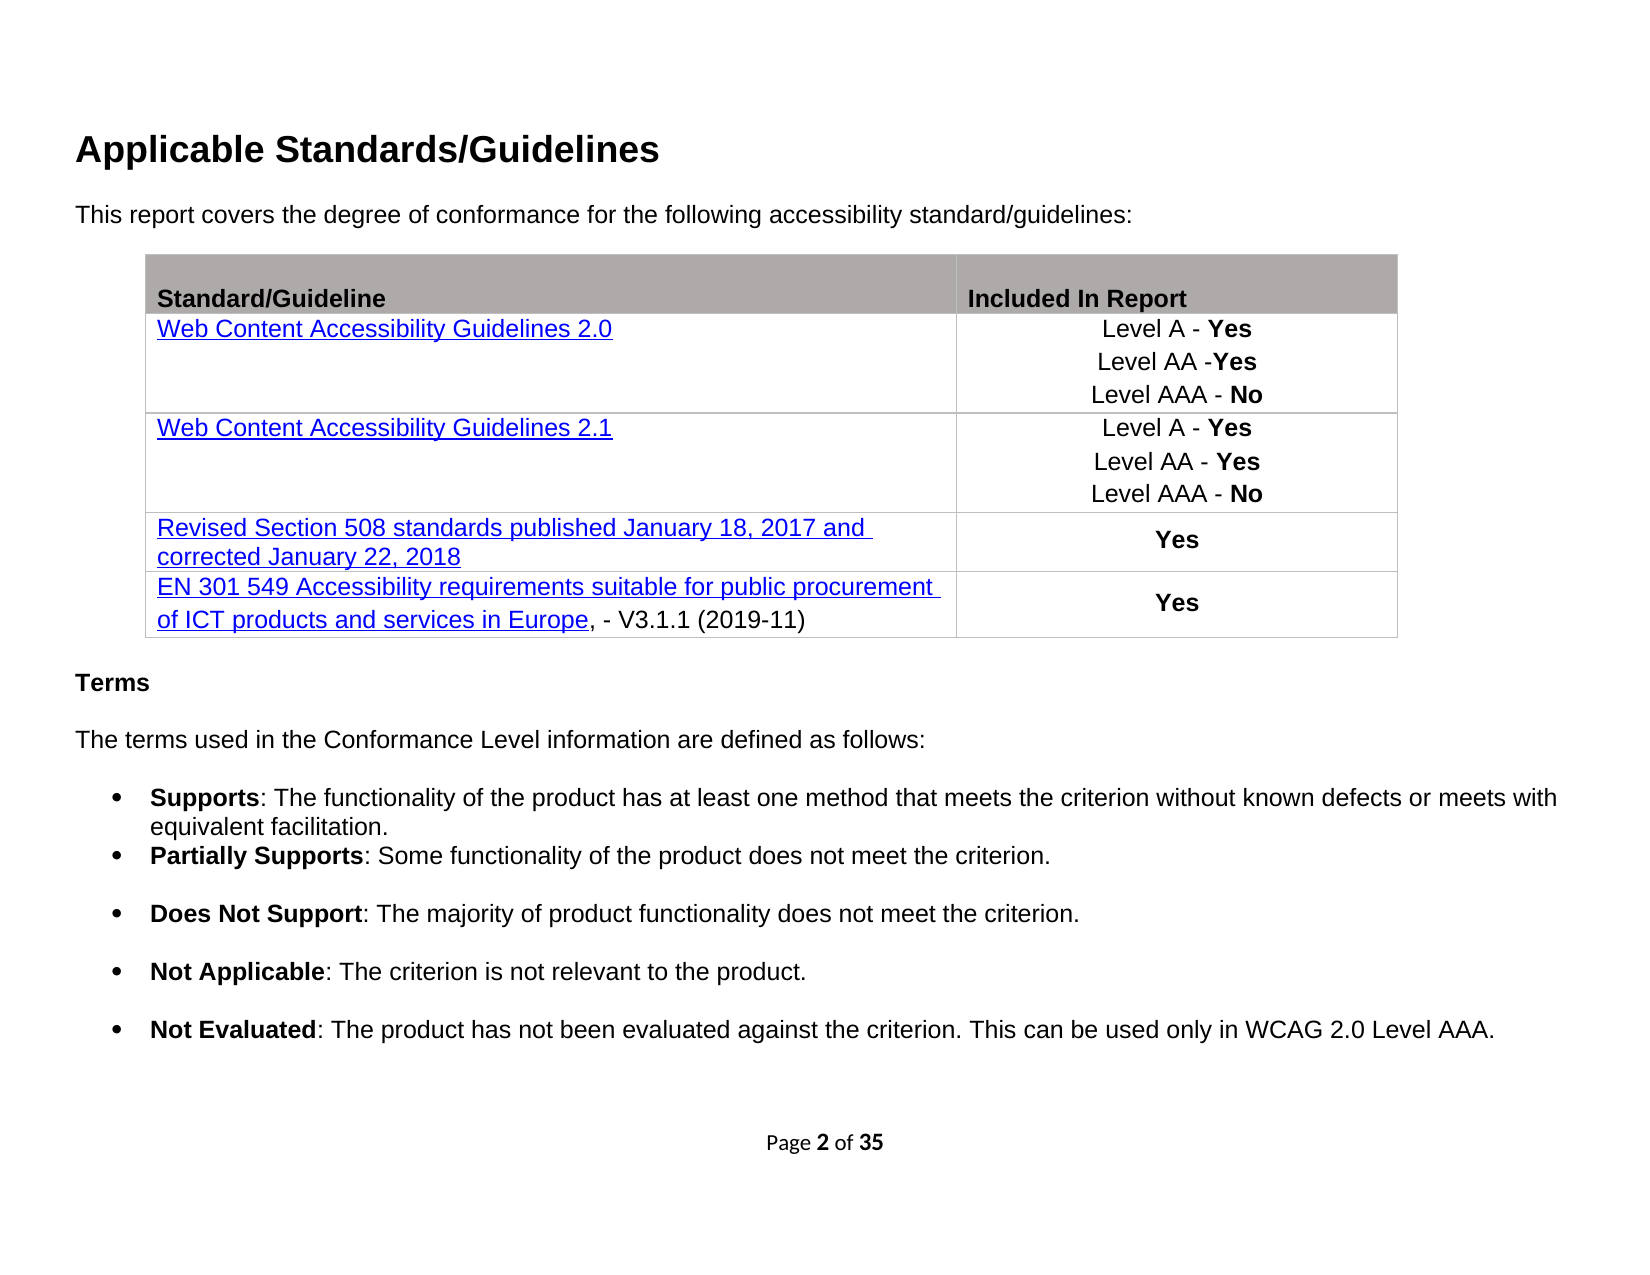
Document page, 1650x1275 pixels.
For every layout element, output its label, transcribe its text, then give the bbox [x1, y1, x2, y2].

table_header Standard/Guideline [146, 255, 956, 313]
text The terms used in the Conformance Level information are defined as follows: [75, 725, 1575, 754]
table_cell Level A - Yes Level AA - Yes Level AAA - No [957, 314, 1397, 412]
subtitle Applicable Standards/Guidelines [75, 128, 1575, 171]
table_cell Yes [957, 513, 1397, 571]
table_cell Revised Section 508 standards published January 18, 2017 and corrected January 22, 2018 [146, 513, 956, 571]
list Not Evaluated: The product has not been evaluated against the criterion. This can be used only in WCAG 2.0 Level AAA. [112, 1015, 1575, 1044]
table_cell Level A - Yes Level AA - Yes Level AAA - No [957, 414, 1397, 512]
list Not Applicable: The criterion is not relevant to the product. [112, 957, 1575, 986]
list Does Not Support: The majority of product functionality does not meet the criterion. [112, 899, 1575, 928]
table_cell Web Content Accessibility Guidelines 2.1 [146, 414, 956, 512]
text This report covers the degree of conformance for the following accessibility standard/guidelines: [75, 200, 1575, 229]
table_cell EN 301 549 Accessibility requirements suitable for public procurement of ICT products and services in Europe, - V3.1.1 (2019-11) [146, 572, 956, 637]
list Supports: The functionality of the product has at least one method that meets the criterion without known defects or meets with equivalent facilitation. [112, 783, 1575, 841]
subtitle Terms [75, 667, 1575, 696]
table_cell Web Content Accessibility Guidelines 2.0 [146, 314, 956, 412]
table_cell Yes [957, 572, 1397, 637]
list Partially Supports: Some functionality of the product does not meet the criterion. [112, 841, 1575, 870]
table_header Included In Report [957, 255, 1397, 313]
